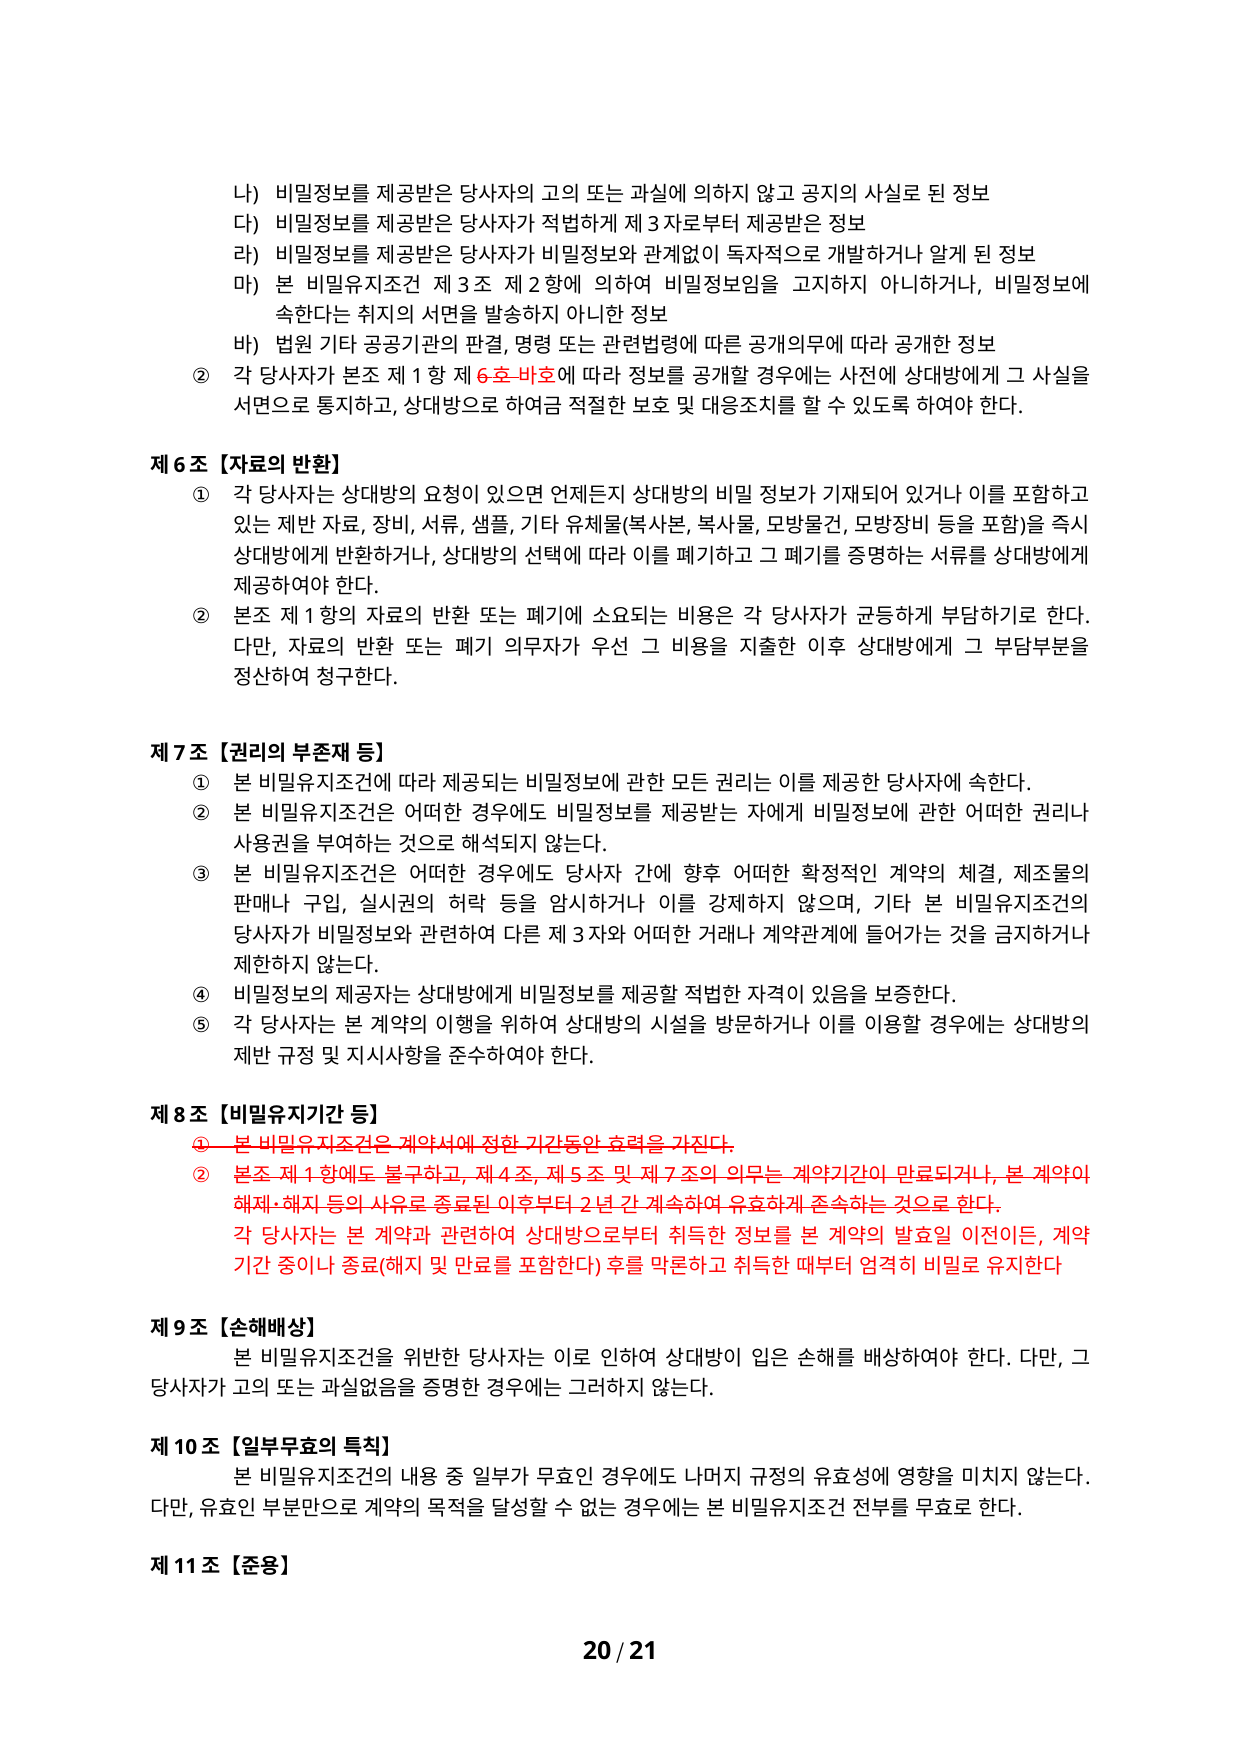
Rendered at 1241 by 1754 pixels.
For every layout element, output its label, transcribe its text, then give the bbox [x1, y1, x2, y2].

text 제11조【준용】 [150, 1550, 1090, 1580]
text 제7조【권리의 부존재 등】 [150, 736, 1090, 766]
list 본조 제1항에도 불구하고, 제4조, 제5조 및 제7조의 의무는 계약기간이 만료되거나, 본 계약이 해제･해지 등의 사유로 종료된 이후부터 2년 간 계속하여 유효하게 존속하는 것으로 한다. [192, 1158, 1090, 1219]
list 본 비밀유지조건 제3조 제2항에 의하여 비밀정보임을 고지하지 아니하거나, 비밀정보에 속한다는 취지의 서면을 발송하지 아니한 정보 [233, 268, 1090, 329]
list 비밀정보를 제공받은 당사자의 고의 또는 과실에 의하지 않고 공지의 사실로 된 정보 [233, 177, 1090, 207]
text 제9조【손해배상】 [150, 1311, 1090, 1341]
list 각 당사자는 본 계약의 이행을 위하여 상대방의 시설을 방문하거나 이를 이용할 경우에는 상대방의 제반 규정 및 지시사항을 준수하여야 한다. [192, 1009, 1090, 1069]
text 각 당사자는 본 계약과 관련하여 상대방으로부터 취득한 정보를 본 계약의 발효일 이전이든, 계약 기간 중이나 종료(해지 및 만료를 포함한다) 후를 막론하고 취득한 때부터 엄격히 비밀로 유지한다 [233, 1219, 1090, 1280]
list 법원 기타 공공기관의 판결, 명령 또는 관련법령에 따른 공개의무에 따라 공개한 정보 [233, 329, 1090, 359]
list 본 비밀유지조건에 따라 제공되는 비밀정보에 관한 모든 권리는 이를 제공한 당사자에 속한다. [192, 766, 1090, 797]
text 제10조【일부무효의 특칙】 [150, 1430, 1090, 1461]
list 비밀정보를 제공받은 당사자가 적법하게 제3자로부터 제공받은 정보 [233, 207, 1090, 238]
text 본 비밀유지조건의 내용 중 일부가 무효인 경우에도 나머지 규정의 유효성에 영향을 미치지 않는다. 다만, 유효인 부분만으로 계약의 목적을 달성할 수 없는 경우에는 본 비밀유지조건 전부를 무효로 한다. [150, 1461, 1090, 1521]
text 제6조【자료의 반환】 [150, 448, 1090, 478]
list 본 비밀유지조건은 어떠한 경우에도 비밀정보를 제공받는 자에게 비밀정보에 관한 어떠한 권리나 사용권을 부여하는 것으로 해석되지 않는다. [192, 797, 1090, 857]
list 본조 제1항의 자료의 반환 또는 폐기에 소요되는 비용은 각 당사자가 균등하게 부담하기로 한다. 다만, 자료의 반환 또는 폐기 의무자가 우선 그 비용을 지출한 이후 상대방에게 그 부담부분을 정산하여 청구한다. [192, 599, 1090, 691]
list 각 당사자는 상대방의 요청이 있으면 언제든지 상대방의 비밀 정보가 기재되어 있거나 이를 포함하고 있는 제반 자료, 장비, 서류, 샘플, 기타 유체물(복사본, 복사물, 모방물건, 모방장비 등을 포함)을 즉시 상대방에게 반환하거나, 상대방의 선택에 따라 이를 폐기하고 그 폐기를 증명하는 서류를 상대방에게 제공하여야 한다. [192, 478, 1090, 599]
list 각 당사자가 본조 제1항 제6호 바호에 따라 정보를 공개할 경우에는 사전에 상대방에게 그 사실을 서면으로 통지하고, 상대방으로 하여금 적절한 보호 및 대응조치를 할 수 있도록 하여야 한다. [192, 359, 1090, 419]
list 본 비밀유지조건은 어떠한 경우에도 당사자 간에 향후 어떠한 확정적인 계약의 체결, 제조물의 판매나 구입, 실시권의 허락 등을 암시하거나 이를 강제하지 않으며, 기타 본 비밀유지조건의 당사자가 비밀정보와 관련하여 다른 제3자와 어떠한 거래나 계약관계에 들어가는 것을 금지하거나 제한하지 않는다. [192, 857, 1090, 978]
list 본 비밀유지조건은 계약서에 정한 기간동안 효력을 가진다. [192, 1128, 1090, 1158]
list 비밀정보의 제공자는 상대방에게 비밀정보를 제공할 적법한 자격이 있음을 보증한다. [192, 978, 1090, 1009]
text 본 비밀유지조건을 위반한 당사자는 이로 인하여 상대방이 입은 손해를 배상하여야 한다. 다만, 그 당사자가 고의 또는 과실없음을 증명한 경우에는 그러하지 않는다. [150, 1341, 1090, 1402]
text 제8조【비밀유지기간 등】 [150, 1098, 1090, 1128]
list 비밀정보를 제공받은 당사자가 비밀정보와 관계없이 독자적으로 개발하거나 알게 된 정보 [233, 238, 1090, 268]
